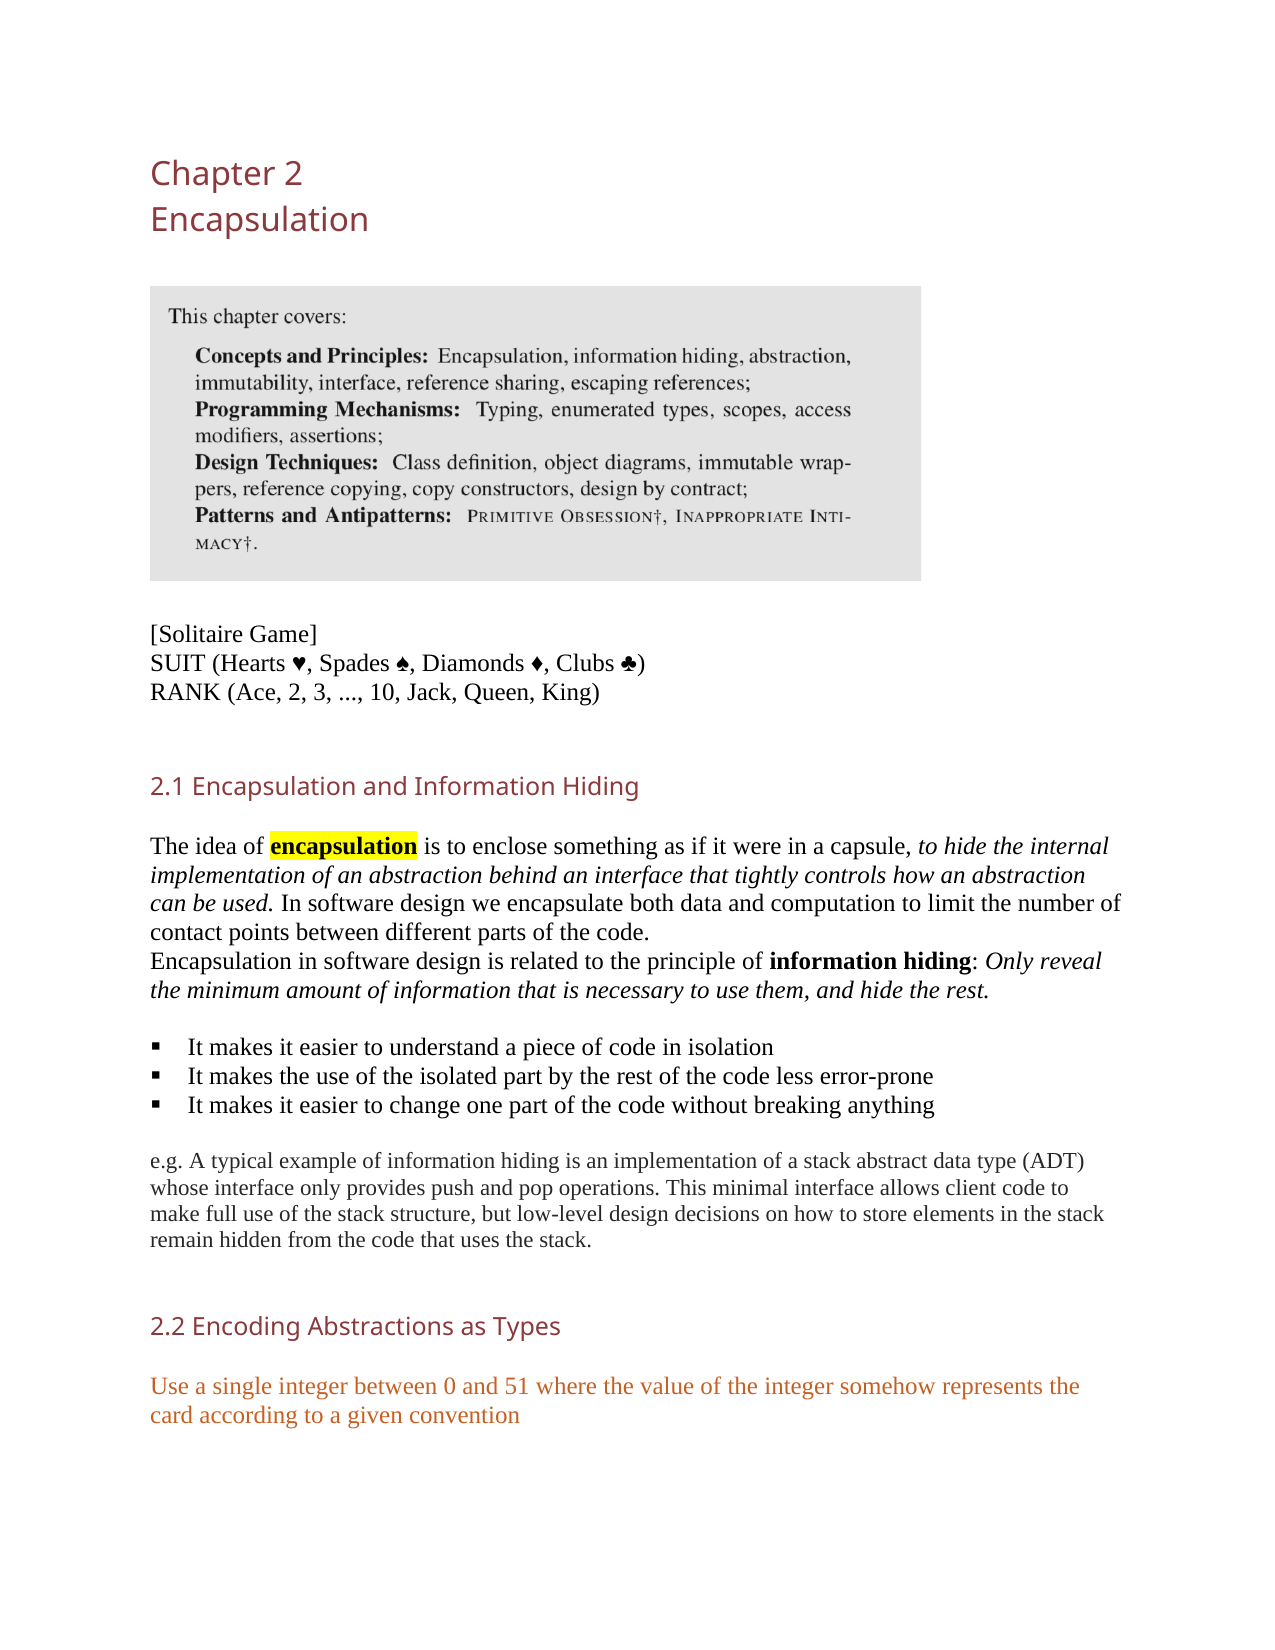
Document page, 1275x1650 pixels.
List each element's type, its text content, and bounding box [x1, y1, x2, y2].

text RANK (Ace, 2, 3, ..., 10, Jack, Queen, King) [150, 677, 1125, 705]
text [Solitaire Game] [150, 619, 1125, 648]
text SUIT (Hearts ♥, Spades ♠, Diamonds ♦, Clubs ♣) [150, 648, 1125, 677]
text e.g. A typical example of information hiding is an implementation of a stack abstract data type (ADT) whose interface only provides push and pop operations. This minimal interface allows client code to make full use of the stack structure, but low-level design decisions on how to store elements in the stack remain hidden from the code that uses the stack. [150, 1147, 1125, 1253]
text The idea of encapsulation is to enclose something as if it were in a capsule, to hide the internal implementation of an abstraction behind an interface that tightly controls how an abstraction can be used. In software design we encapsulate both data and computation to limit the number of contact points between different parts of the code. [150, 831, 1125, 946]
list It makes it easier to understand a piece of code in isolation [150, 1032, 1125, 1061]
text 2.1 Encapsulation and Information Hiding [150, 768, 1125, 802]
list It makes it easier to change one part of the code without breaking anything [150, 1090, 1125, 1118]
text 2.2 Encoding Abstractions as Types [150, 1308, 1125, 1342]
text Use a single integer between 0 and 51 where the value of the integer somehow represents the card according to a given convention [150, 1371, 1125, 1429]
list It makes the use of the isolated part by the rest of the code less error-prone [150, 1061, 1125, 1090]
text Encapsulation in software design is related to the principle of information hiding: Only reveal the minimum amount of information that is necessary to use them, and hide the rest. [150, 946, 1125, 1003]
text Chapter 2 [150, 150, 1125, 195]
text Encapsulation [150, 195, 1125, 241]
picture [150, 286, 922, 581]
